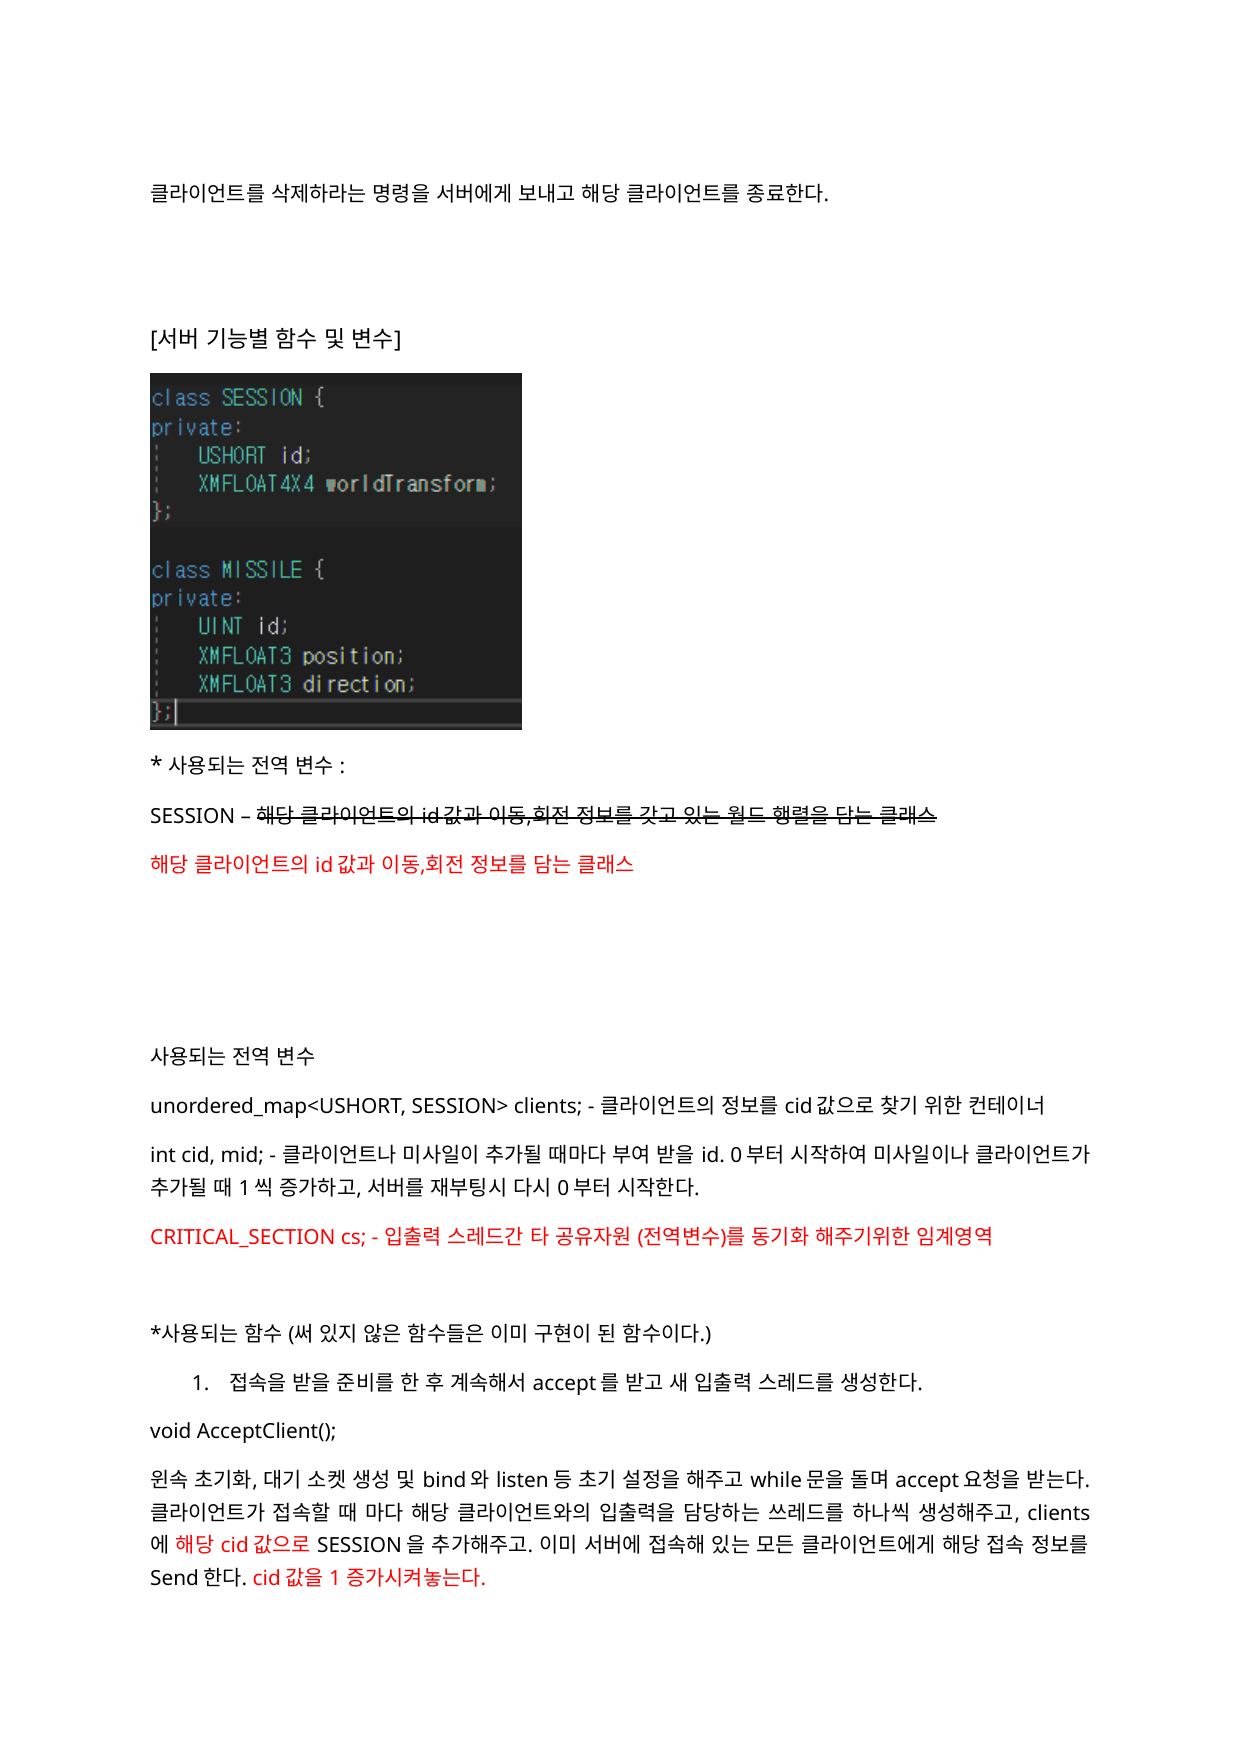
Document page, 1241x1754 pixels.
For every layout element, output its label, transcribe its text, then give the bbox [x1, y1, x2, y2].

text *사용되는 함수 (써 있지 않은 함수들은 이미 구현이 된 함수이다.) [150, 1317, 1090, 1348]
text * 사용되는 전역 변수 : [150, 749, 1090, 780]
picture [150, 373, 522, 730]
text CRITICAL_SECTION cs; - 입출력 스레드간 타 공유자원 (전역변수)를 동기화 해주기위한 임계영역 [150, 1221, 1090, 1251]
text int cid, mid; - 클라이언트나 미사일이 추가될 때마다 부여 받을 id. 0부터 시작하여 미사일이나 클라이언트가 추가될 때 1씩 증가하고, 서버를 재부팅시 다시 0부터 시작한다. [150, 1138, 1090, 1202]
text 해당 클라이언트의 id값과 이동,회전 정보를 담는 클래스 [150, 849, 1090, 879]
text 사용되는 전역 변수 [150, 1040, 1090, 1070]
text unordered_map<USHORT, SESSION> clients; - 클라이언트의 정보를 cid값으로 찾기 위한 컨테이너 [150, 1089, 1090, 1119]
text SESSION – 해당 클라이언트의 id값과 이동,회전 정보를 갖고 있는 월드 행렬을 담는 클래스 [150, 799, 1090, 829]
text void AcceptClient(); [150, 1416, 1090, 1444]
text [서버 기능별 함수 및 변수] [150, 321, 1090, 354]
text 윈속 초기화, 대기 소켓 생성 및 bind와 listen등 초기 설정을 해주고 while문을 돌며 accept요청을 받는다. 클라이언트가 접속할 때 마다 해당 클라이언트와의 입출력을 담당하는 쓰레드를 하나씩 생성해주고, clients에 해당 cid값으로 SESSION을 추가해주고. 이미 서버에 접속해 있는 모든 클라이언트에게 해당 접속 정보를 Send한다. cid값을 1 증가시켜놓는다. [150, 1463, 1090, 1592]
list 접속을 받을 준비를 한 후 계속해서 accept를 받고 새 입출력 스레드를 생성한다. [192, 1367, 1090, 1397]
text 클라이언트를 삭제하라는 명령을 서버에게 보내고 해당 클라이언트를 종료한다. [150, 177, 1090, 207]
